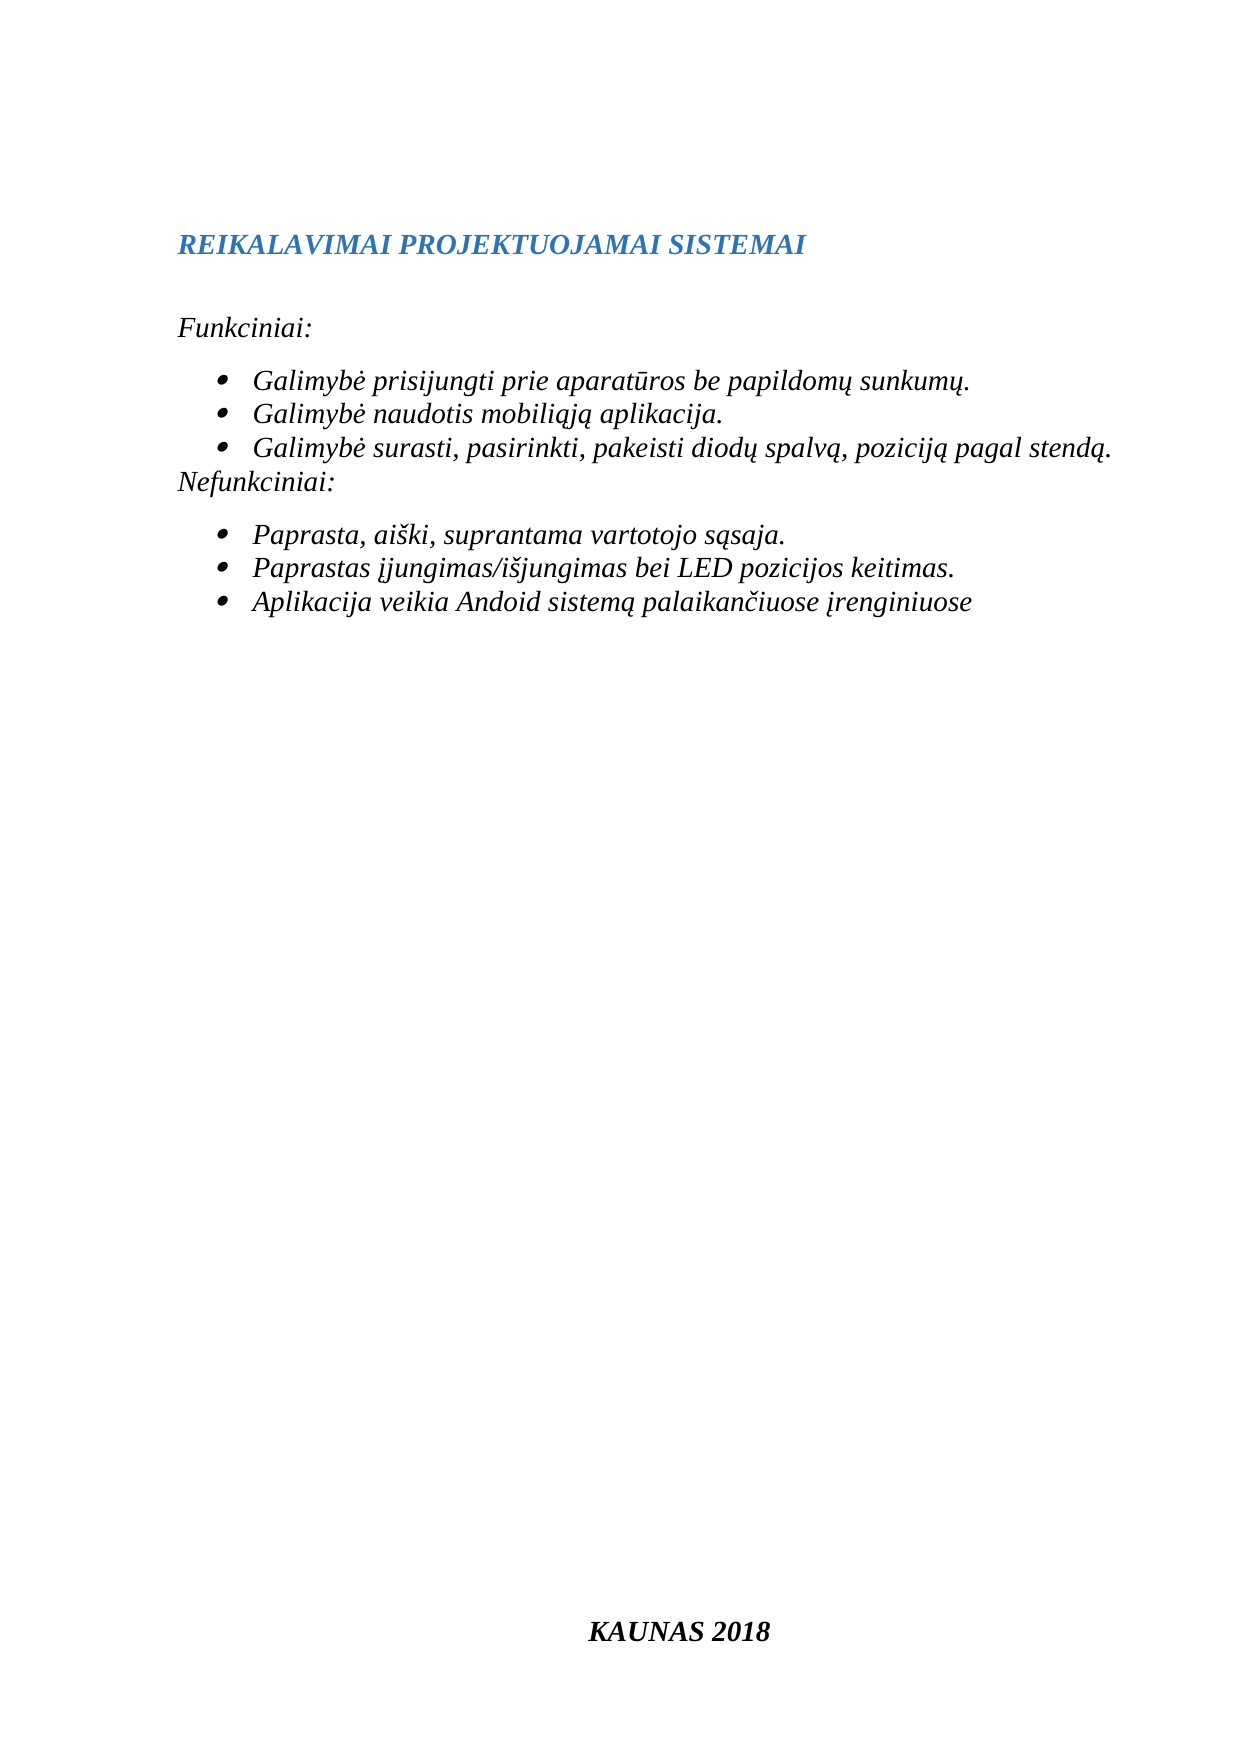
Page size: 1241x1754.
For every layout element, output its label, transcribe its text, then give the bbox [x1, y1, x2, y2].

text Funkciniai: [177, 310, 1181, 344]
subtitle REIKALAVIMAI PROJEKTUOJAMAI SISTEMAI [177, 227, 1181, 261]
list Paprastas įjungimas/išjungimas bei LED pozicijos keitimas. [215, 550, 1181, 584]
text Nefunkciniai: [177, 464, 1181, 497]
list Galimybė surasti, pasirinkti, pakeisti diodų spalvą, poziciją pagal stendą. [215, 430, 1181, 464]
list Paprasta, aiški, suprantama vartotojo sąsaja. [215, 517, 1181, 550]
list Galimybė prisijungti prie aparatūros be papildomų sunkumų. [215, 363, 1181, 397]
list Aplikacija veikia Andoid sistemą palaikančiuose įrenginiuose [215, 584, 1181, 618]
list Galimybė naudotis mobiliąją aplikacija. [215, 397, 1181, 430]
